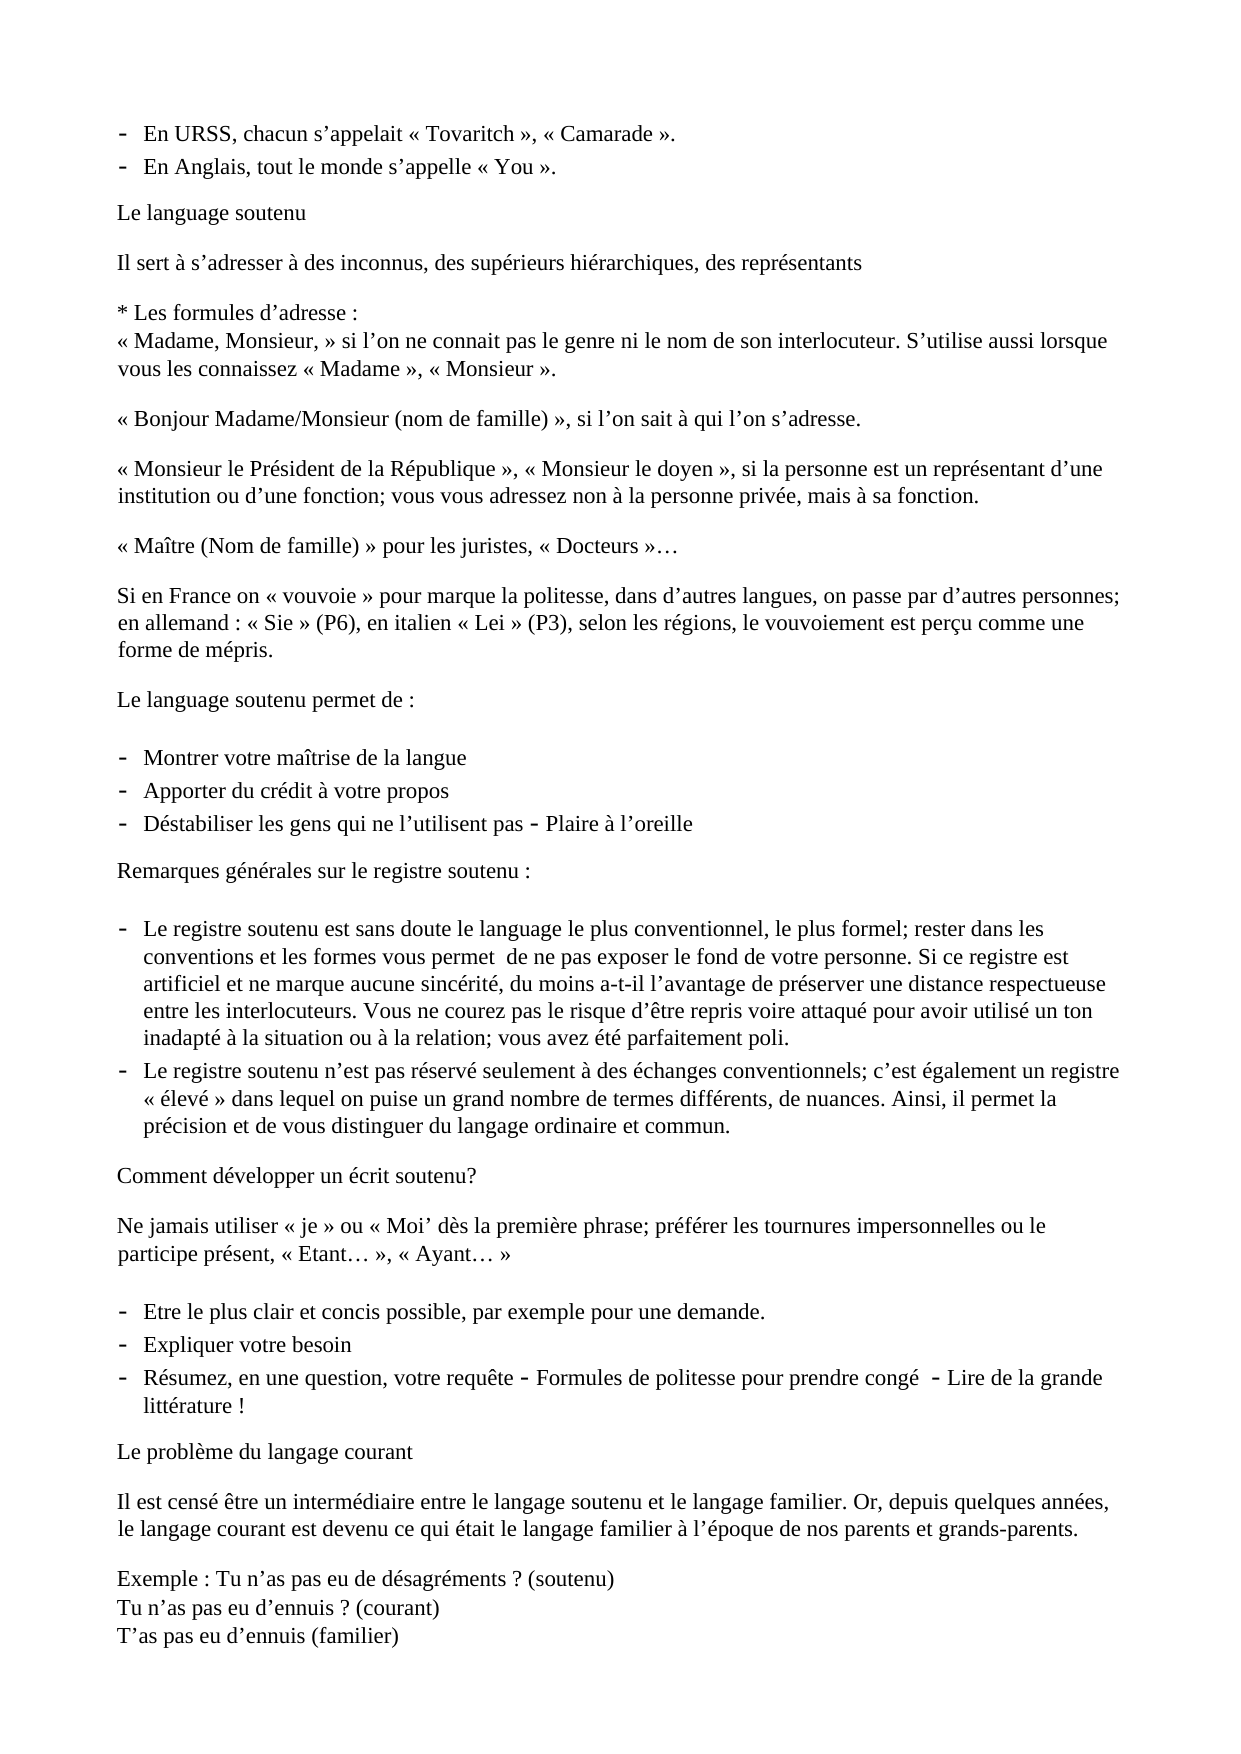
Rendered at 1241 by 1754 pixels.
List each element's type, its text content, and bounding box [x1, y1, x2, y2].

text Remarques générales sur le registre soutenu : [117, 857, 1122, 883]
list En Anglais, tout le monde s’appelle « You ». [118, 149, 1122, 181]
text Comment développer un écrit soutenu? [117, 1163, 1122, 1189]
list Déstabiliser les gens qui ne l’utilisent pas - Plaire à l’oreille [118, 806, 1122, 837]
text Si en France on « vouvoie » pour marque la politesse, dans d’autres langues, on passe par d’autres personnes; en allemand : « Sie » (P6), en italien « Lei » (P3), selon les régions, le vouvoiement est perçu comme une forme de mépris. [117, 582, 1122, 662]
text « Bonjour Madame/Monsieur (nom de famille) », si l’on sait à qui l’on s’adresse. [117, 405, 1122, 431]
text Il est censé être un intermédiaire entre le langage soutenu et le langage familier. Or, depuis quelques années, le langage courant est devenu ce qui était le langage familier à l’époque de nos parents et grands-parents. [117, 1488, 1122, 1542]
text Exemple : Tu n’as pas eu de désagréments ? (soutenu) [117, 1566, 1122, 1592]
list En URSS, chacun s’appelait « Tovaritch », « Camarade ». [118, 116, 1122, 147]
list Montrer votre maîtrise de la langue [118, 740, 1122, 771]
text Le language soutenu [117, 199, 1122, 226]
list Apporter du crédit à votre propos [118, 773, 1122, 804]
list Etre le plus clair et concis possible, par exemple pour une demande. [118, 1294, 1122, 1325]
text Tu n’as pas eu d’ennuis ? (courant) [117, 1594, 1122, 1620]
text « Monsieur le Président de la République », « Monsieur le doyen », si la personne est un représentant d’une institution ou d’une fonction; vous vous adressez non à la personne privée, mais à sa fonction. [117, 455, 1122, 508]
text Le problème du langage courant [117, 1438, 1122, 1465]
text « Madame, Monsieur, » si l’on ne connait pas le genre ni le nom de son interlocuteur. S’utilise aussi lorsque vous les connaissez « Madame », « Monsieur ». [117, 328, 1122, 381]
text * Les formules d’adresse : [117, 299, 1122, 326]
text Ne jamais utiliser « je » ou « Moi’ dès la première phrase; préférer les tournures impersonnelles ou le participe présent, « Etant… », « Ayant… » [117, 1213, 1122, 1266]
text T’as pas eu d’ennuis (familier) [117, 1622, 1122, 1648]
text Il sert à s’adresser à des inconnus, des supérieurs hiérarchiques, des représentants [117, 249, 1122, 276]
list Le registre soutenu est sans doute le language le plus conventionnel, le plus formel; rester dans les conventions et les formes vous permet de ne pas exposer le fond de votre personne. Si ce registre est artificiel et ne marque aucune sincérité, du moins a-t-il l’avantage de préserver une distance respectueuse entre les interlocuteurs. Vous ne courez pas le risque d’être repris voire attaqué pour avoir utilisé un ton inadapté à la situation ou à la relation; vous avez été parfaitement poli. [118, 911, 1122, 1051]
text « Maître (Nom de famille) » pour les juristes, « Docteurs »… [117, 532, 1122, 558]
list Expliquer votre besoin [118, 1327, 1122, 1358]
text Le language soutenu permet de : [117, 686, 1122, 712]
list Résumez, en une question, votre requête - Formules de politesse pour prendre congé - Lire de la grande littérature ! [118, 1360, 1122, 1418]
list Le registre soutenu n’est pas réservé seulement à des échanges conventionnels; c’est également un registre « élevé » dans lequel on puise un grand nombre de termes différents, de nuances. Ainsi, il permet la précision et de vous distinguer du langage ordinaire et commun. [118, 1054, 1122, 1139]
